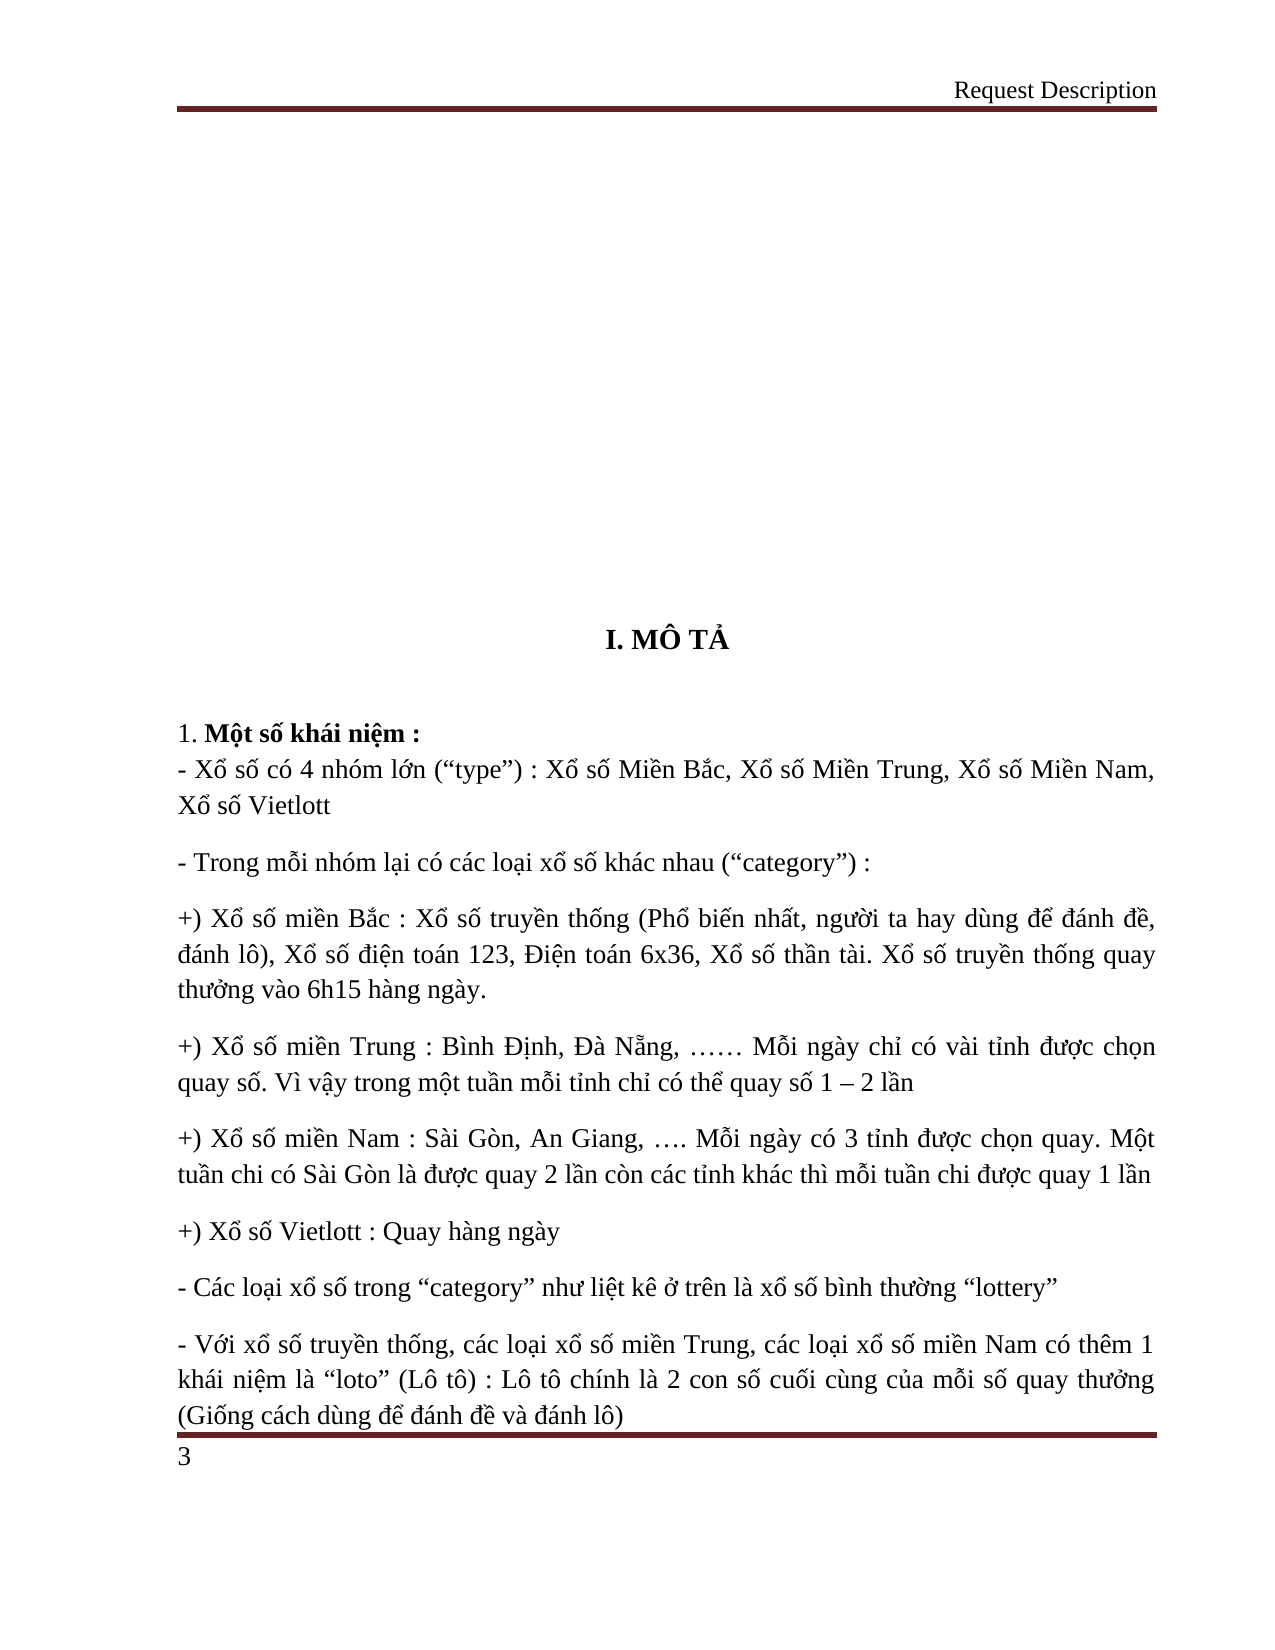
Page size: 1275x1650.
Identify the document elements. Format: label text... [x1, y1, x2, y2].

subtitle I. MÔ TẢ [177, 622, 1157, 656]
text - Trong mỗi nhóm lại có các loại xổ số khác nhau (“category”) : [177, 846, 1157, 877]
text +) Xổ số miền Bắc : Xổ số truyền thống (Phổ biến nhất, người ta hay dùng để đánh đề, đánh lô), Xổ số điện toán 123, Điện toán 6x36, Xổ số thần tài. Xổ số truyền thống quay thưởng vào 6h15 hàng ngày. [177, 902, 1157, 1005]
text - Xổ số có 4 nhóm lớn (“type”) : Xổ số Miền Bắc, Xổ số Miền Trung, Xổ số Miền Nam, Xổ số Vietlott [177, 753, 1157, 820]
text +) Xổ số Vietlott : Quay hàng ngày [177, 1215, 1157, 1246]
text +) Xổ số miền Nam : Sài Gòn, An Giang, …. Mỗi ngày có 3 tỉnh được chọn quay. Một tuần chi có Sài Gòn là được quay 2 lần còn các tỉnh khác thì mỗi tuần chi được quay 1 lần [177, 1122, 1157, 1189]
subtitle 1. Một số khái niệm : [177, 718, 1157, 749]
text - Các loại xổ số trong “category” như liệt kê ở trên là xổ số bình thường “lottery” [177, 1271, 1157, 1302]
text +) Xổ số miền Trung : Bình Định, Đà Nẵng, …… Mỗi ngày chỉ có vài tỉnh được chọn quay số. Vì vậy trong một tuần mỗi tỉnh chỉ có thể quay số 1 – 2 lần [177, 1030, 1157, 1097]
